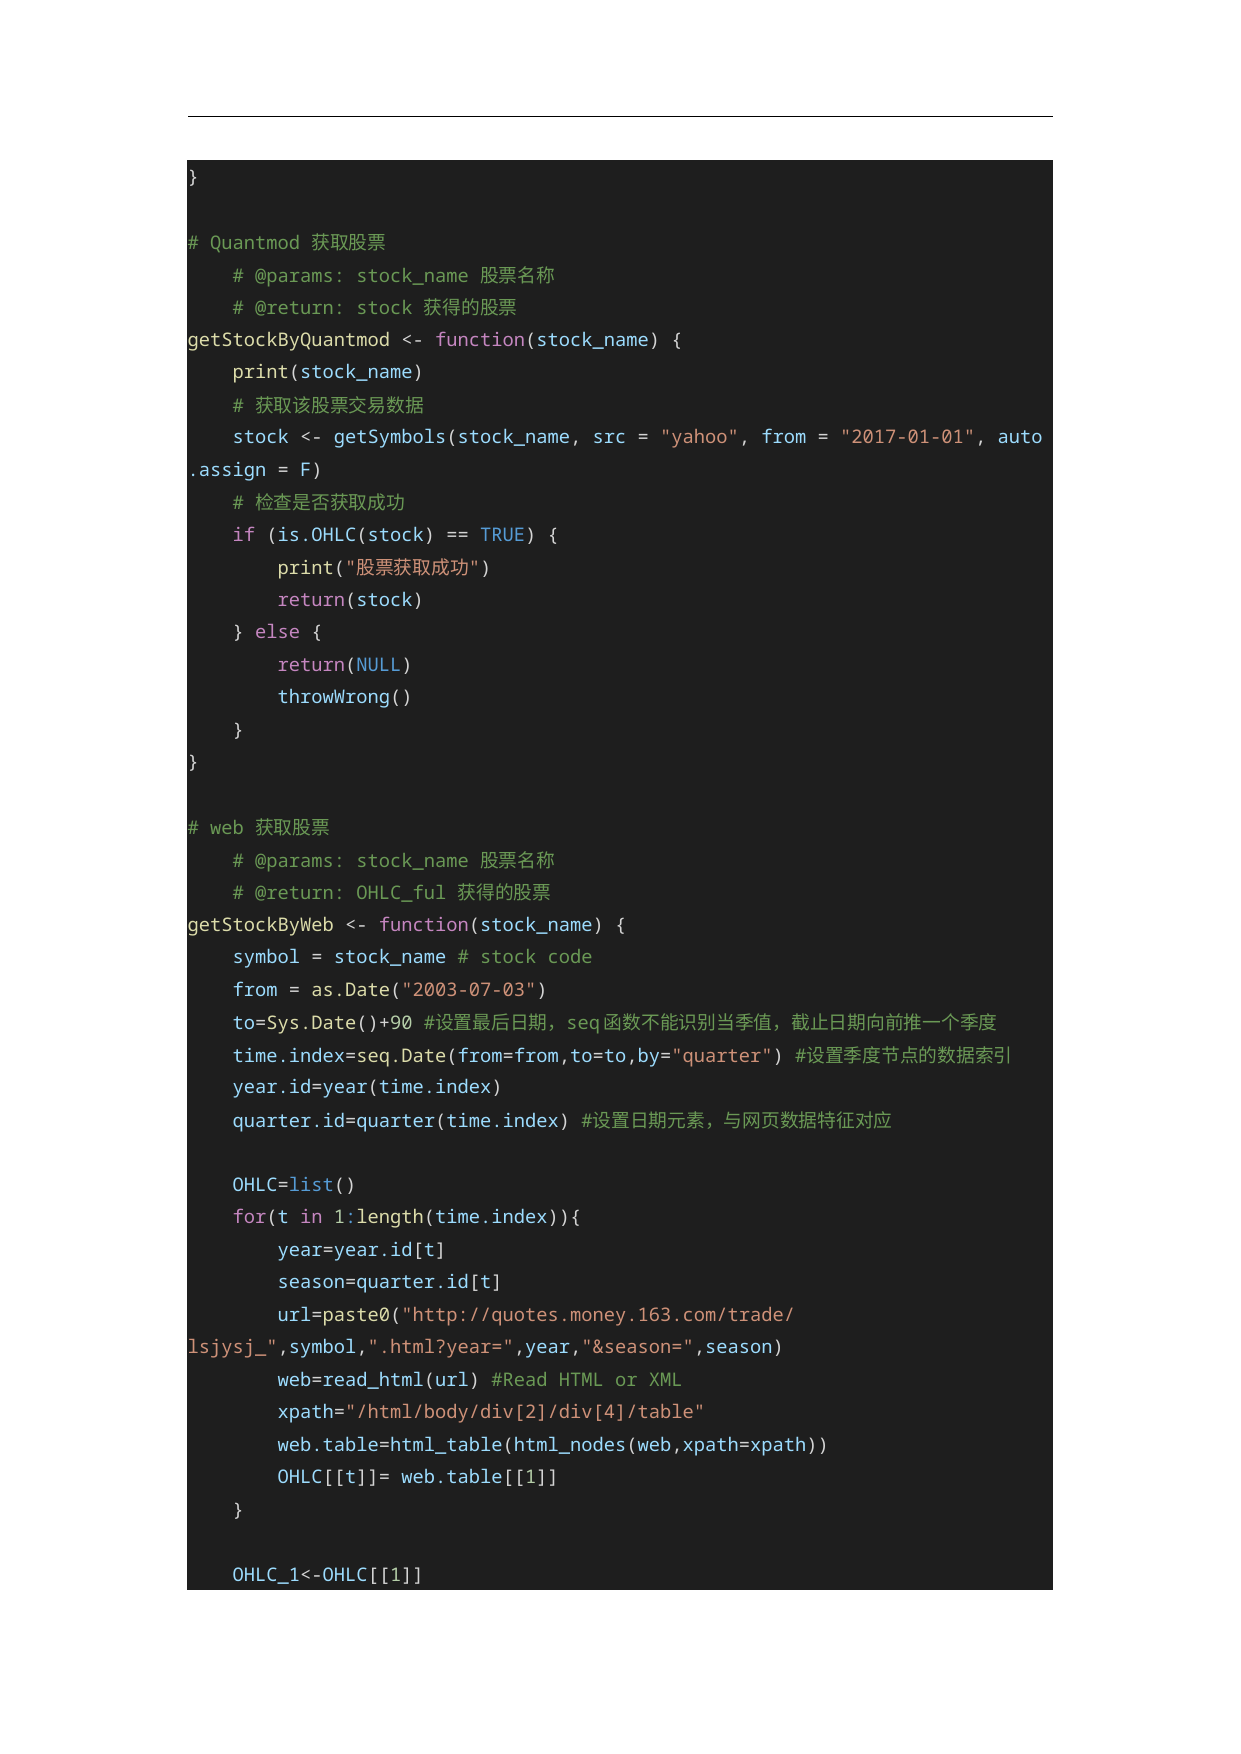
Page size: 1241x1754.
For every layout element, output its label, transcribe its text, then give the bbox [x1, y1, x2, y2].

text getStockByWeb <- function(stock_name) { [187, 908, 1053, 940]
text } else { [187, 615, 1053, 648]
text # 检查是否获取成功 [187, 485, 1053, 518]
text # web 获取股票 [187, 810, 1053, 843]
text getStockByQuantmod <- function(stock_name) { [187, 323, 1053, 355]
text # @return: stock 获得的股票 [187, 290, 1053, 323]
text web=read_html(url) #Read HTML or XML [187, 1363, 1053, 1395]
text xpath="/html/body/div[2]/div[4]/table" [187, 1395, 1053, 1428]
text # Quantmod 获取股票 [187, 225, 1053, 258]
text symbol = stock_name # stock code [187, 940, 1053, 973]
text if (is.OHLC(stock) == TRUE) { [187, 518, 1053, 550]
text OHLC=list() [187, 1168, 1053, 1200]
text for(t in 1:length(time.index)){ [187, 1200, 1053, 1233]
text url=paste0("http://quotes.money.163.com/trade/lsjysj_",symbol,".html?year=",year,"&season=",season) [187, 1298, 1053, 1363]
text # 获取该股票交易数据 [187, 388, 1053, 420]
text OHLC[[t]]= web.table[[1]] [187, 1460, 1053, 1493]
text # @params: stock_name 股票名称 [187, 843, 1053, 875]
text stock <- getSymbols(stock_name, src = "yahoo", from = "2017-01-01", auto.assign = F) [187, 420, 1053, 485]
text } [187, 160, 1053, 193]
text # @return: OHLC_ful 获得的股票 [187, 875, 1053, 908]
text } [187, 1493, 1053, 1525]
text print("股票获取成功") [187, 550, 1053, 583]
text # @params: stock_name 股票名称 [187, 258, 1053, 290]
text year.id=year(time.index) [187, 1070, 1053, 1103]
text season=quarter.id[t] [187, 1265, 1053, 1298]
text to=Sys.Date()+90 #设置最后日期，seq函数不能识别当季值，截止日期向前推一个季度 [187, 1005, 1053, 1038]
text quarter.id=quarter(time.index) #设置日期元素，与网页数据特征对应 [187, 1103, 1053, 1135]
text print(stock_name) [187, 355, 1053, 388]
text web.table=html_table(html_nodes(web,xpath=xpath)) [187, 1428, 1053, 1460]
text year=year.id[t] [187, 1233, 1053, 1265]
text time.index=seq.Date(from=from,to=to,by="quarter") #设置季度节点的数据索引 [187, 1038, 1053, 1070]
text OHLC_1<-OHLC[[1]] [187, 1558, 1053, 1590]
text return(NULL) [187, 648, 1053, 680]
text throwWrong() [187, 680, 1053, 713]
text return(stock) [187, 583, 1053, 615]
text } [187, 713, 1053, 745]
text from = as.Date("2003-07-03") [187, 973, 1053, 1005]
text } [187, 745, 1053, 778]
